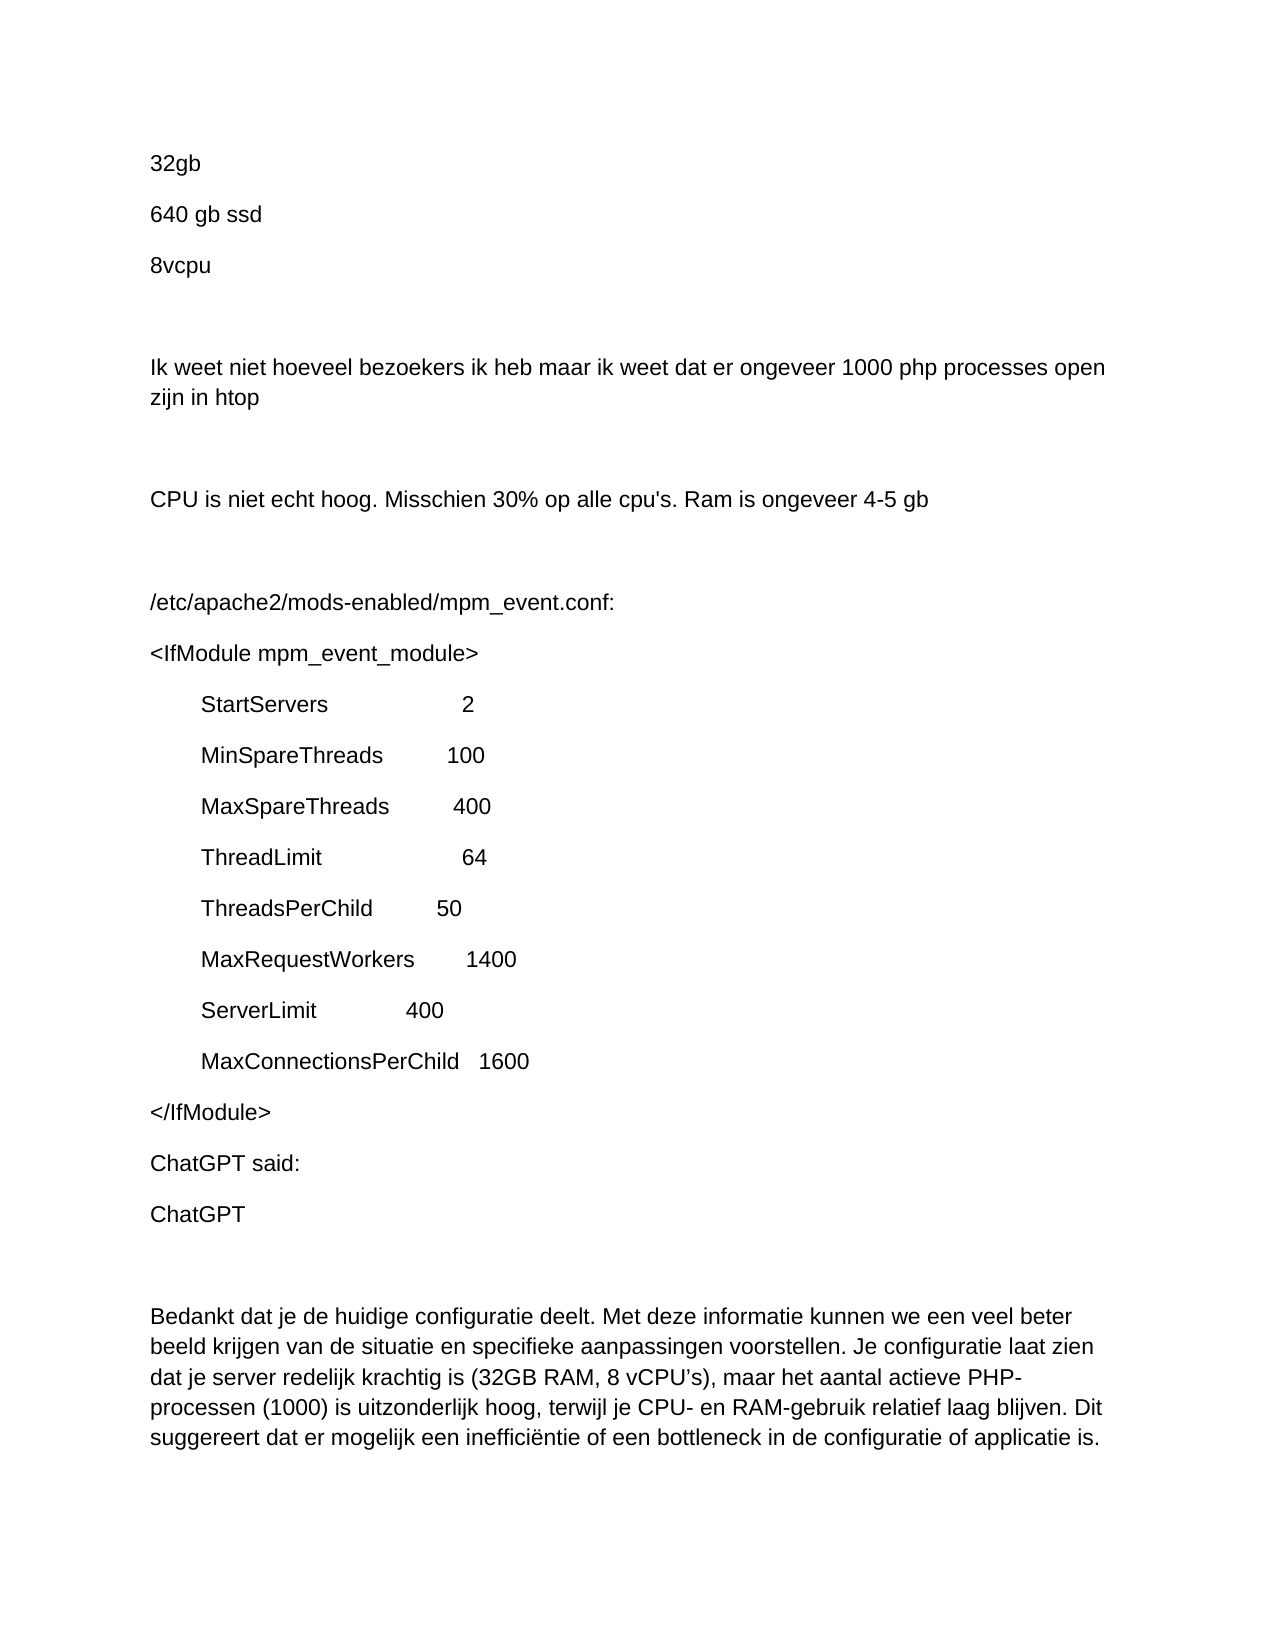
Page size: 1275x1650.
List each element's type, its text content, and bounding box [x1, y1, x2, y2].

text Ik weet niet hoeveel bezoekers ik heb maar ik weet dat er ongeveer 1000 php processes open zijn in htop [150, 354, 1125, 411]
text ThreadLimit 64 [150, 844, 1125, 870]
text <IfModule mpm_event_module> [150, 639, 1125, 666]
text ChatGPT [150, 1201, 1125, 1227]
text MinSpareThreads 100 [150, 742, 1125, 768]
text 640 gb ssd [150, 201, 1125, 227]
text </IfModule> [150, 1099, 1125, 1125]
text MaxRequestWorkers 1400 [150, 946, 1125, 972]
text MaxConnectionsPerChild 1600 [150, 1048, 1125, 1074]
text 8vcpu [150, 252, 1125, 278]
text StartServers 2 [150, 691, 1125, 717]
text Bedankt dat je de huidige configuratie deelt. Met deze informatie kunnen we een veel beter beeld krijgen van de situatie en specifieke aanpassingen voorstellen. Je configuratie laat zien dat je server redelijk krachtig is (32GB RAM, 8 vCPU’s), maar het aantal actieve PHP-processen (1000) is uitzonderlijk hoog, terwijl je CPU- en RAM-gebruik relatief laag blijven. Dit suggereert dat er mogelijk een inefficiëntie of een bottleneck in de configuratie of applicatie is. [150, 1303, 1125, 1450]
text ThreadsPerChild 50 [150, 895, 1125, 921]
text CPU is niet echt hoog. Misschien 30% op alle cpu's. Ram is ongeveer 4-5 gb [150, 486, 1125, 513]
text ChatGPT said: [150, 1150, 1125, 1176]
text 32gb [150, 150, 1125, 176]
text /etc/apache2/mods-enabled/mpm_event.conf: [150, 588, 1125, 615]
text MaxSpareThreads 400 [150, 793, 1125, 819]
text ServerLimit 400 [150, 997, 1125, 1023]
